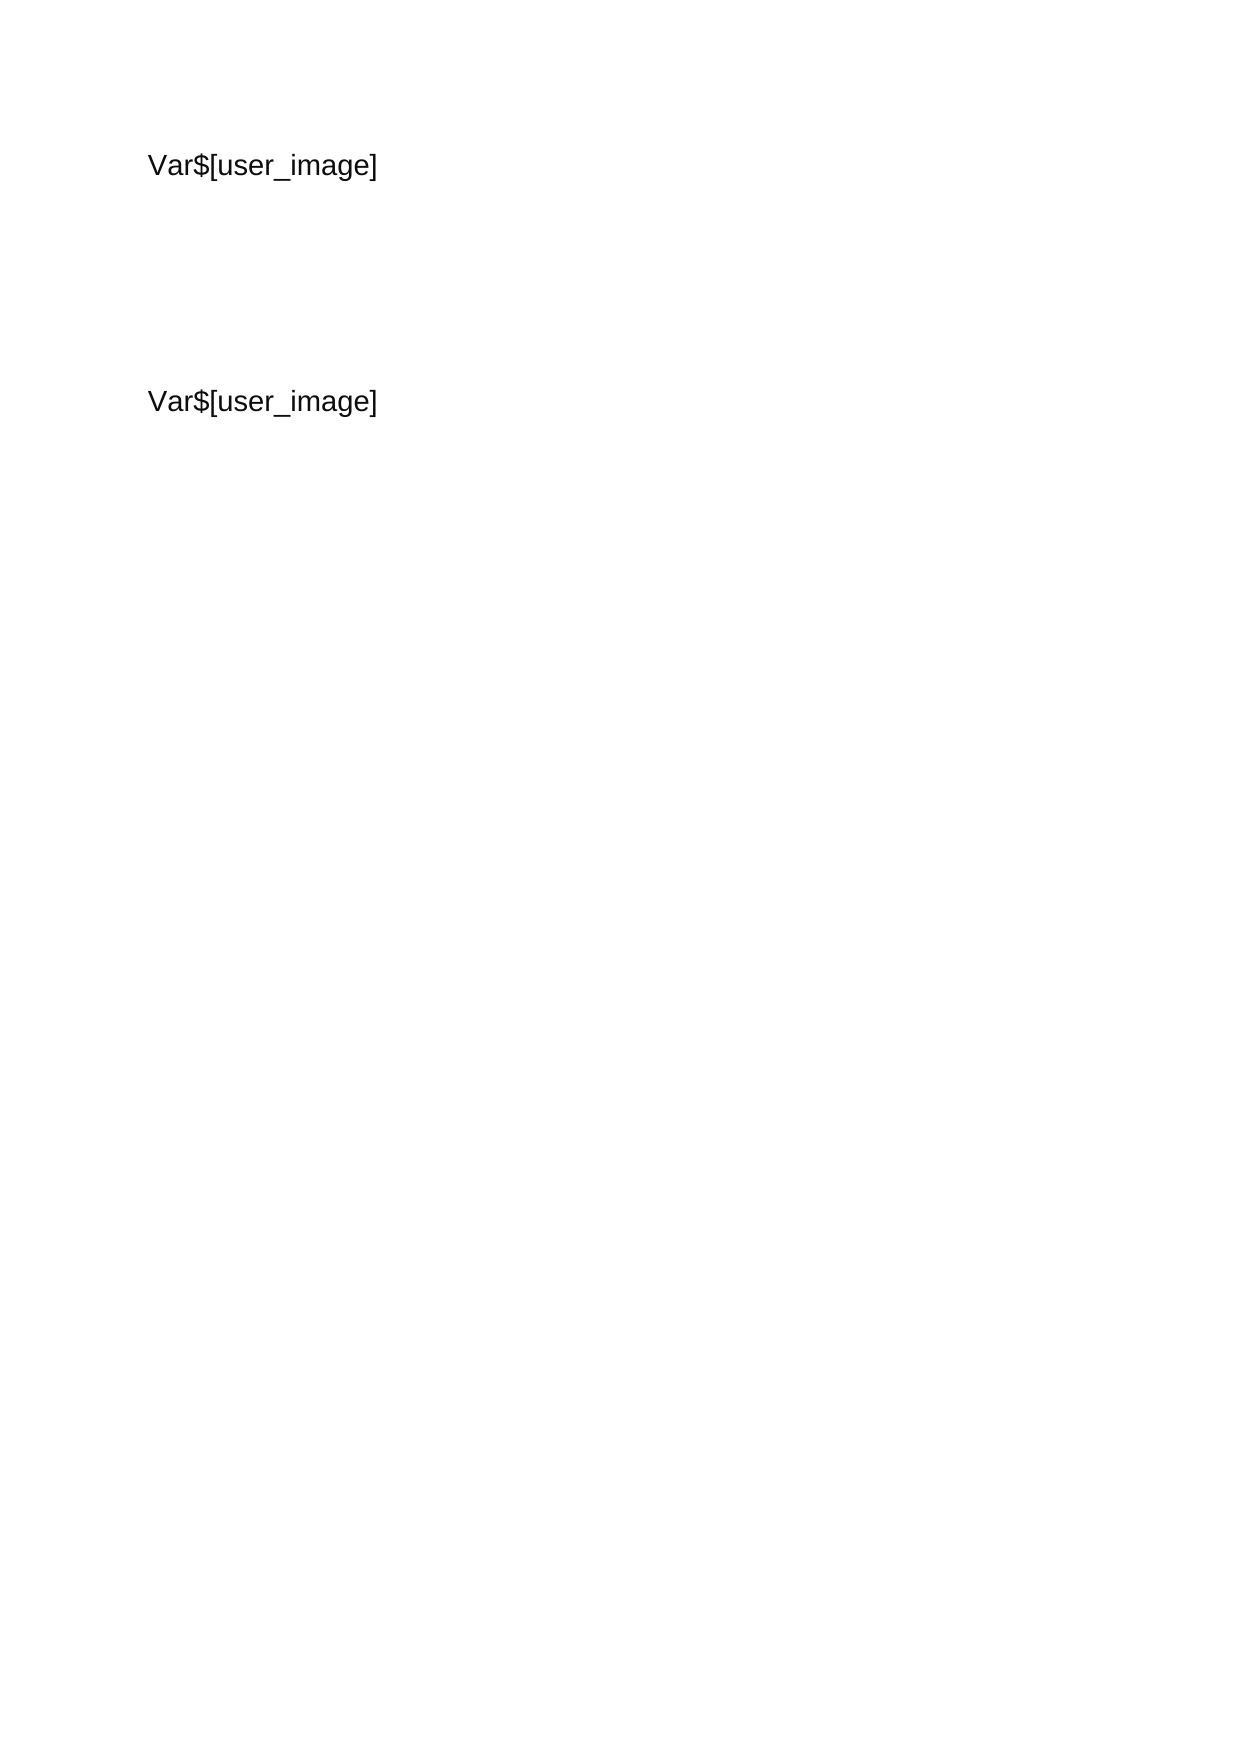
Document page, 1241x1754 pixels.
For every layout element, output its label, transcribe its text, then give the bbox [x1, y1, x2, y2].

text Var$[user_image] [148, 148, 1093, 181]
